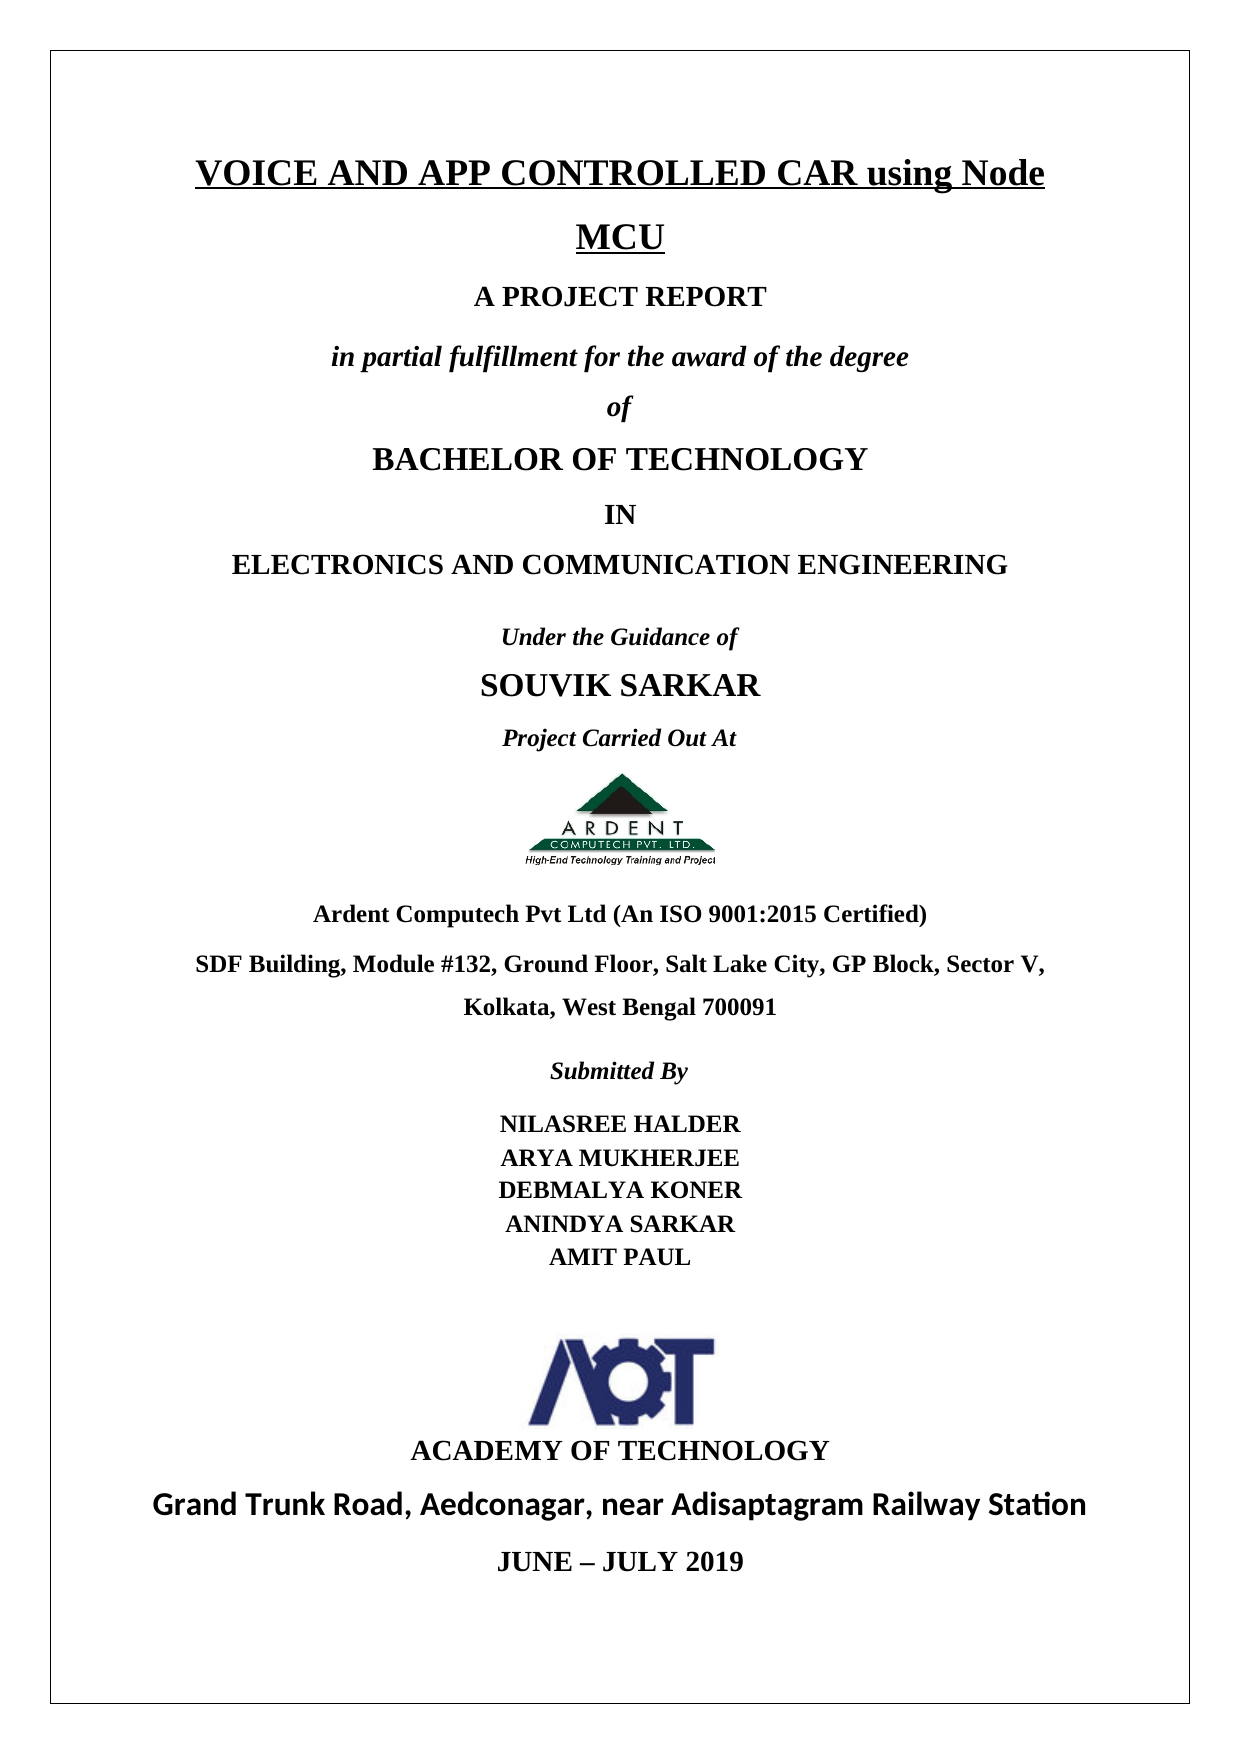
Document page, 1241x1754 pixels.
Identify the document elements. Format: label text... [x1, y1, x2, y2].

text ACADEMY OF TECHNOLOGY [150, 1433, 1090, 1466]
text ANINDYA SARKAR [150, 1209, 1090, 1237]
text JUNE – JULY 2019 [150, 1544, 1090, 1577]
subtitle ELECTRONICS AND COMMUNICATION ENGINEERING [150, 547, 1090, 581]
text AMIT PAUL [150, 1242, 1090, 1270]
text DEBMALYA KONER [150, 1176, 1090, 1204]
text NILASREE HALDER [150, 1109, 1090, 1138]
picture [525, 772, 715, 865]
text Grand Trunk Road, Aedconagar, near Adisaptagram Railway Station [150, 1483, 1090, 1524]
subtitle IN [150, 497, 1090, 530]
text ARYA MUKHERJEE [150, 1143, 1090, 1171]
text SOUVIK SARKAR [150, 666, 1090, 704]
text SDF Building, Module #132, Ground Floor, Salt Lake City, GP Block, Sector V, Kolkata, West Bengal 700091 [150, 949, 1090, 1021]
text VOICE AND APP CONTROLLED CAR using Node MCU [150, 150, 1090, 258]
text A PROJECT REPORT [150, 279, 1090, 313]
text of [150, 389, 1090, 423]
text Under the Guidance of [150, 622, 1090, 651]
text in partial fulfillment for the award of the degree [150, 339, 1090, 372]
text Project Carried Out At [150, 723, 1090, 752]
text Submitted By [150, 1056, 1090, 1084]
text Ardent Computech Pvt Ltd (An ISO 9001:2015 Certified) [150, 899, 1090, 928]
text BACHELOR OF TECHNOLOGY [150, 439, 1090, 478]
picture [518, 1333, 722, 1429]
